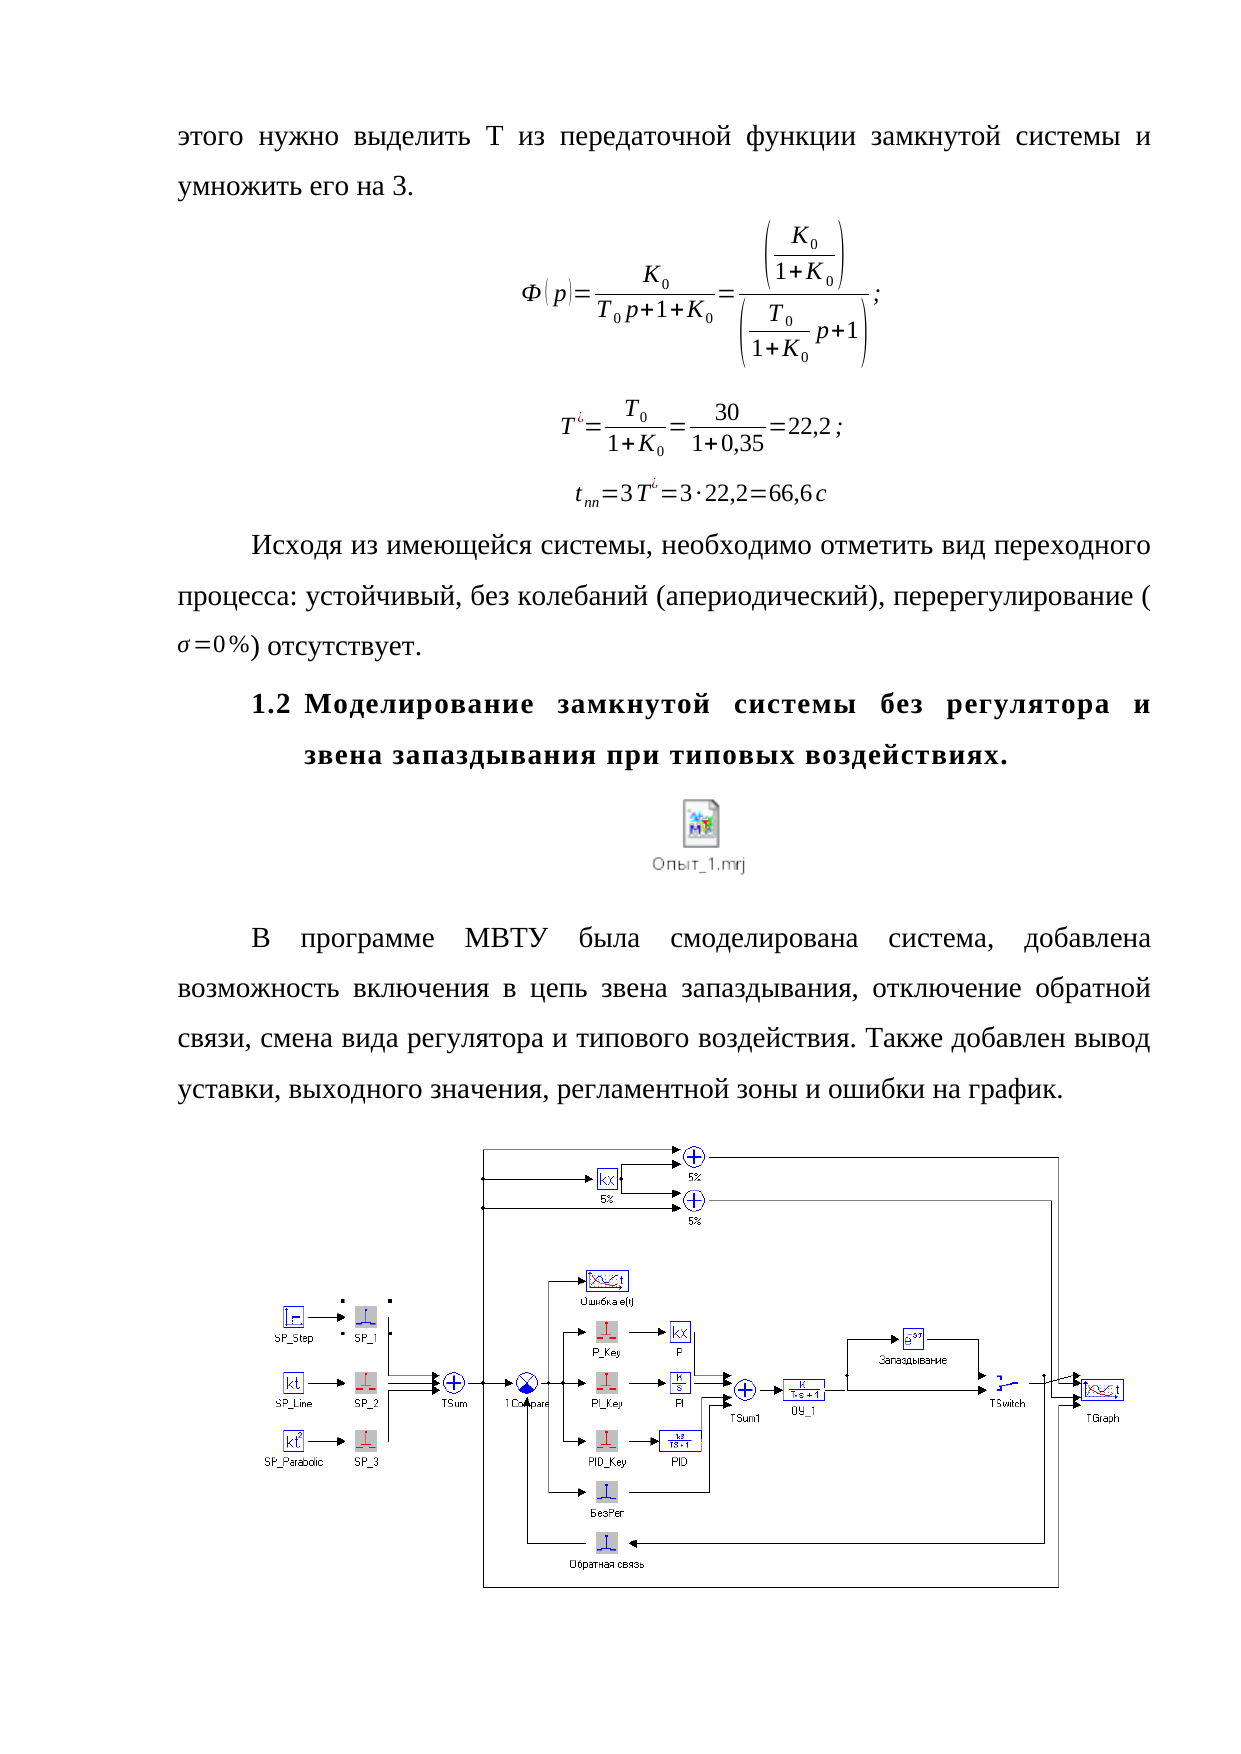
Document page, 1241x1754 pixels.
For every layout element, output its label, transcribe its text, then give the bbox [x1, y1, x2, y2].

text В программе МВТУ была смоделирована система, добавлена возможность включения в цепь звена запаздывания, отключение обратной связи, смена вида регулятора и типового воздействия. Также добавлен вывод уставки, выходного значения, регламентной зоны и ошибки на график. [177, 920, 1152, 1104]
picture [253, 1129, 1150, 1612]
text Исходя из имеющейся системы, необходимо отметить вид переходного процесса: устойчивый, без колебаний (апериодический), перерегулирование () отсутствует. [177, 527, 1152, 661]
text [177, 118, 1152, 202]
subtitle Моделирование замкнутой системы без регулятора и звена запаздывания при типовых воздействиях. [251, 687, 1152, 770]
